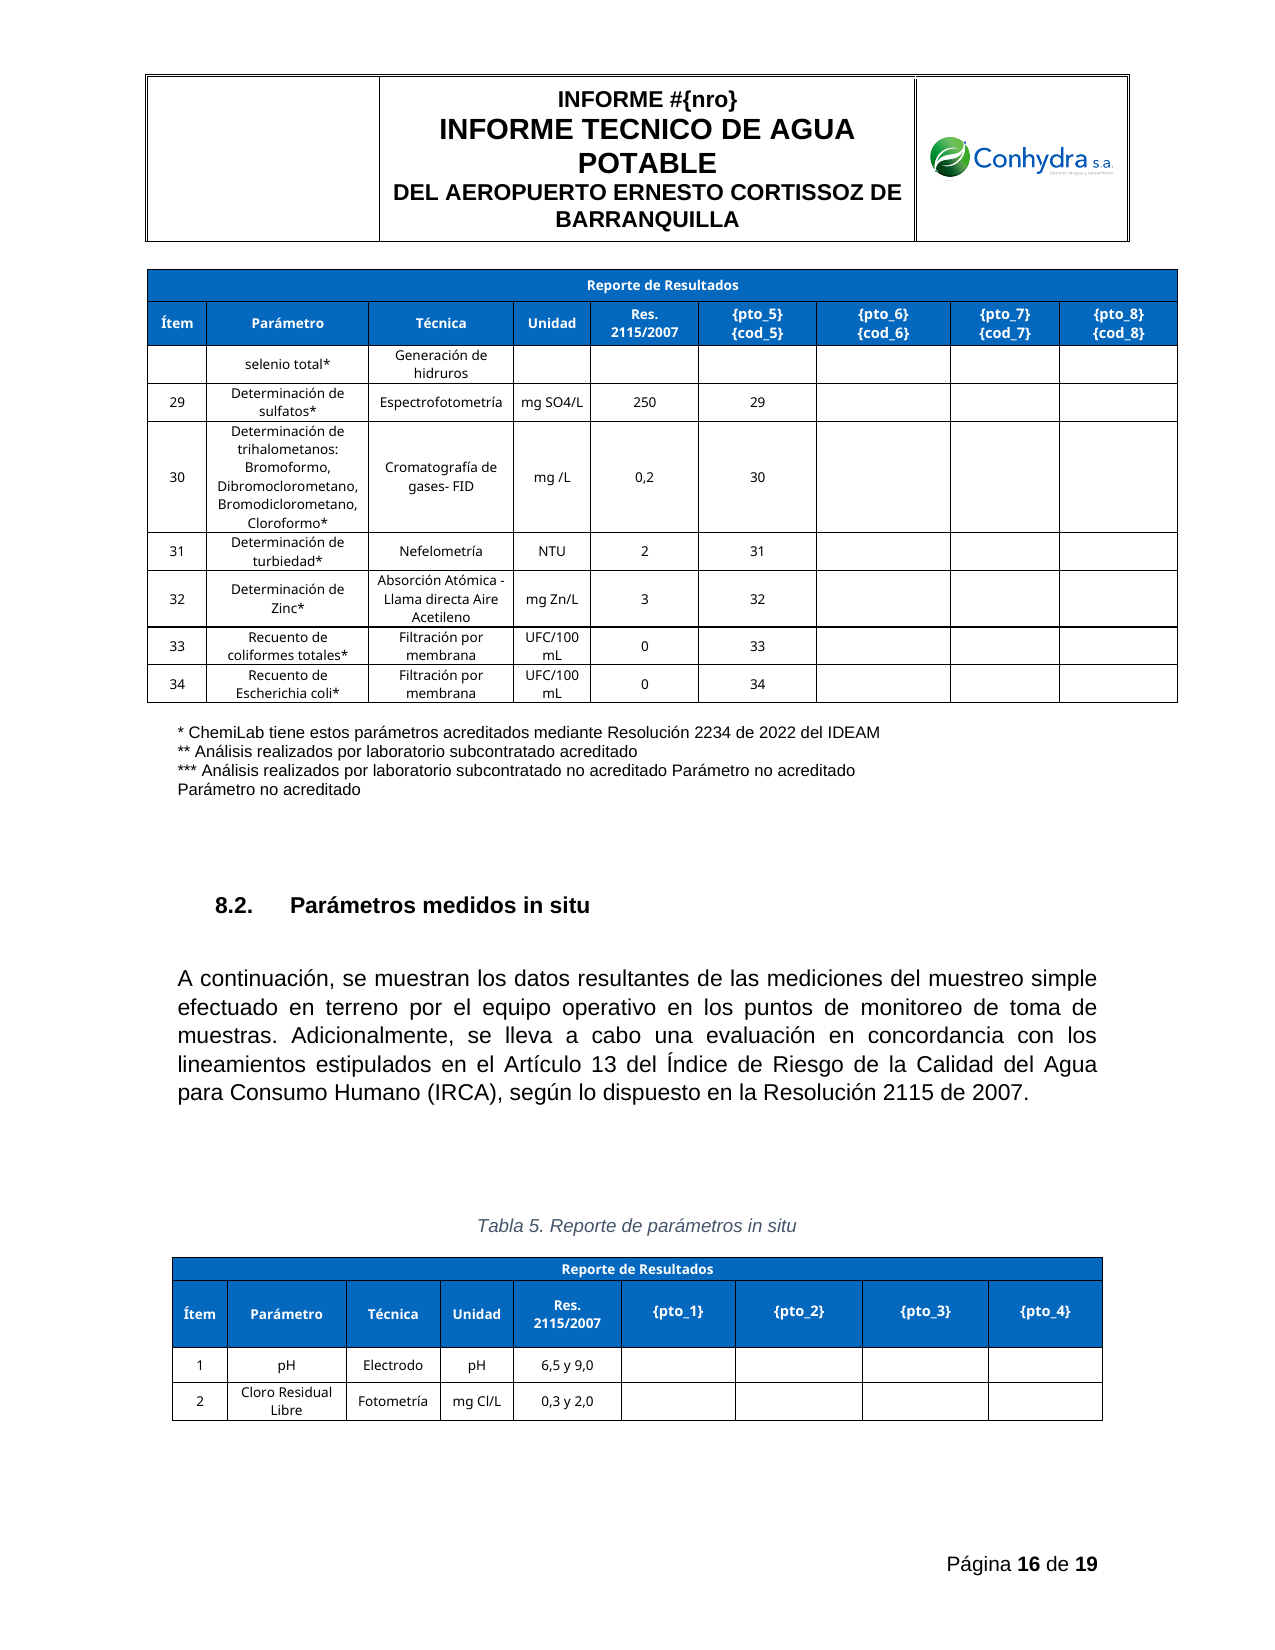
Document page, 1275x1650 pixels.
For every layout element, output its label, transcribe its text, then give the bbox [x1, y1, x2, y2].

table_cell Determinación de selenio total* [207, 346, 368, 383]
table_cell 6,5 y 9,0 [514, 1348, 621, 1382]
table_cell {pto_8} {cod_8} [1060, 302, 1177, 345]
table_cell Determinación de turbiedad* [207, 533, 368, 570]
table_cell {pto_4} [989, 1281, 1102, 1347]
text Parámetro no acreditado [177, 780, 1098, 799]
table_cell 31 [699, 533, 816, 570]
table_cell Filtración por membrana [369, 665, 513, 702]
table_cell [736, 1383, 862, 1420]
table_cell Técnica [369, 302, 513, 345]
table_cell [951, 422, 1059, 532]
table_cell [951, 384, 1059, 421]
table_cell Técnica [347, 1281, 440, 1347]
table_cell Ítem [148, 302, 206, 345]
table_cell mg /L [514, 422, 590, 532]
table_cell 30 [699, 422, 816, 532]
table_cell [989, 1383, 1102, 1420]
table_cell Absorción Atómica- Generación de hidruros [369, 346, 513, 383]
subtitle Parámetros medidos in situ [215, 892, 1098, 918]
table_cell [1060, 422, 1177, 532]
table_cell Absorción Atómica - Llama directa Aire Acetileno [369, 571, 513, 626]
picture [928, 133, 1115, 185]
table_cell 0 [591, 628, 698, 664]
table_cell [951, 346, 1059, 383]
table_cell 1 [173, 1348, 227, 1382]
table_cell 29 [699, 384, 816, 421]
table_cell UFC/100 mL [514, 665, 590, 702]
table_header Reporte de Resultados [173, 1258, 1102, 1280]
table_cell 0,2 [591, 422, 698, 532]
table_cell [817, 422, 950, 532]
table_cell [1060, 665, 1177, 702]
table_cell pH [441, 1348, 513, 1382]
table_cell Recuento de coliformes totales* [207, 628, 368, 664]
table_cell Electrodo [347, 1348, 440, 1382]
table_cell Determinación de trihalometanos: Bromoformo, Dibromoclorometano, Bromodiclorometano, Cloroformo* [207, 422, 368, 532]
table_cell {pto_2} [736, 1281, 862, 1347]
table_cell 34 [699, 665, 816, 702]
table_cell mg Se/L [514, 346, 590, 383]
table_cell [863, 1383, 988, 1420]
table_cell Recuento de Escherichia coli* [207, 665, 368, 702]
table_cell 29 [148, 384, 206, 421]
table_cell Fotometría [347, 1383, 440, 1420]
table_cell Unidad [441, 1281, 513, 1347]
table_cell 28 [148, 346, 206, 383]
table_cell [951, 533, 1059, 570]
table_cell {pto_1} [622, 1281, 735, 1347]
text A continuación, se muestran los datos resultantes de las mediciones del muestreo simple efectuado en terreno por el equipo operativo en los puntos de monitoreo de toma de muestras. Adicionalmente, se lleva a cabo una evaluación en concordancia con los lineamientos estipulados en el Artículo 13 del Índice de Riesgo de la Calidad del Agua para Consumo Humano (IRCA), según lo dispuesto en la Resolución 2115 de 2007. [177, 965, 1098, 1106]
table_header Reporte de Resultados [148, 270, 1177, 301]
table_cell [817, 665, 950, 702]
table_cell Parámetro [228, 1281, 346, 1347]
table_cell [863, 1348, 988, 1382]
table_cell NTU [514, 533, 590, 570]
table_cell {pto_6} {cod_6} [817, 302, 950, 345]
table_cell Determinación de sulfatos* [207, 384, 368, 421]
table_cell [1060, 346, 1177, 383]
table_cell [817, 533, 950, 570]
table_cell [736, 1348, 862, 1382]
table_cell {pto_3} [863, 1281, 988, 1347]
table_cell Res. 2115/2007 [514, 1281, 621, 1347]
table_cell 32 [148, 571, 206, 626]
table_cell [951, 628, 1059, 664]
table_cell 31 [148, 533, 206, 570]
table_cell {pto_5} {cod_5} [699, 302, 816, 345]
table_cell mg SO4/L [514, 384, 590, 421]
table_cell Cloro Residual Libre [228, 1383, 346, 1420]
text ** Análisis realizados por laboratorio subcontratado acreditado [177, 742, 1098, 761]
table_cell pH [228, 1348, 346, 1382]
table_cell 33 [148, 628, 206, 664]
table_cell mg Cl/L [441, 1383, 513, 1420]
table_cell 250 [591, 384, 698, 421]
text * ChemiLab tiene estos parámetros acreditados mediante Resolución 2234 de 2022 del IDEAM [177, 722, 1098, 742]
table_cell Determinación de Zinc* [207, 571, 368, 626]
table_cell [1060, 628, 1177, 664]
table_cell 34 [148, 665, 206, 702]
table_cell [817, 628, 950, 664]
table_cell [1060, 384, 1177, 421]
table_cell [622, 1348, 735, 1382]
table_cell Cromatografía de gases- FID [369, 422, 513, 532]
table_cell [989, 1348, 1102, 1382]
table_cell Espectrofotometría [369, 384, 513, 421]
table_cell Parámetro [207, 302, 368, 345]
table_cell 2 [173, 1383, 227, 1420]
table_cell 0 [591, 665, 698, 702]
table_cell [817, 384, 950, 421]
table_cell UFC/100 mL [514, 628, 590, 664]
table_cell Nefelometría [369, 533, 513, 570]
table_cell Ítem [173, 1281, 227, 1347]
table_cell [817, 571, 950, 626]
table_cell [1060, 571, 1177, 626]
table_cell Res. 2115/2007 [591, 302, 698, 345]
table_cell mg Zn/L [514, 571, 590, 626]
table_cell {pto_7} {cod_7} [951, 302, 1059, 345]
table_cell Unidad [514, 302, 590, 345]
table_cell 30 [148, 422, 206, 532]
table_cell [622, 1383, 735, 1420]
table_cell 2 [591, 533, 698, 570]
table_cell 28 [699, 346, 816, 383]
table_cell 3 [591, 571, 698, 626]
table_cell 0,3 y 2,0 [514, 1383, 621, 1420]
table_cell [951, 665, 1059, 702]
table_cell [951, 571, 1059, 626]
table_cell 33 [699, 628, 816, 664]
table_cell 0,01 [591, 346, 698, 383]
table_cell Filtración por membrana [369, 628, 513, 664]
text *** Análisis realizados por laboratorio subcontratado no acreditado Parámetro no acreditado [177, 761, 1098, 780]
text Tabla 5. Reporte de parámetros in situ [177, 1214, 1098, 1236]
table_cell 32 [699, 571, 816, 626]
table_cell [817, 346, 950, 383]
table_cell [1060, 533, 1177, 570]
